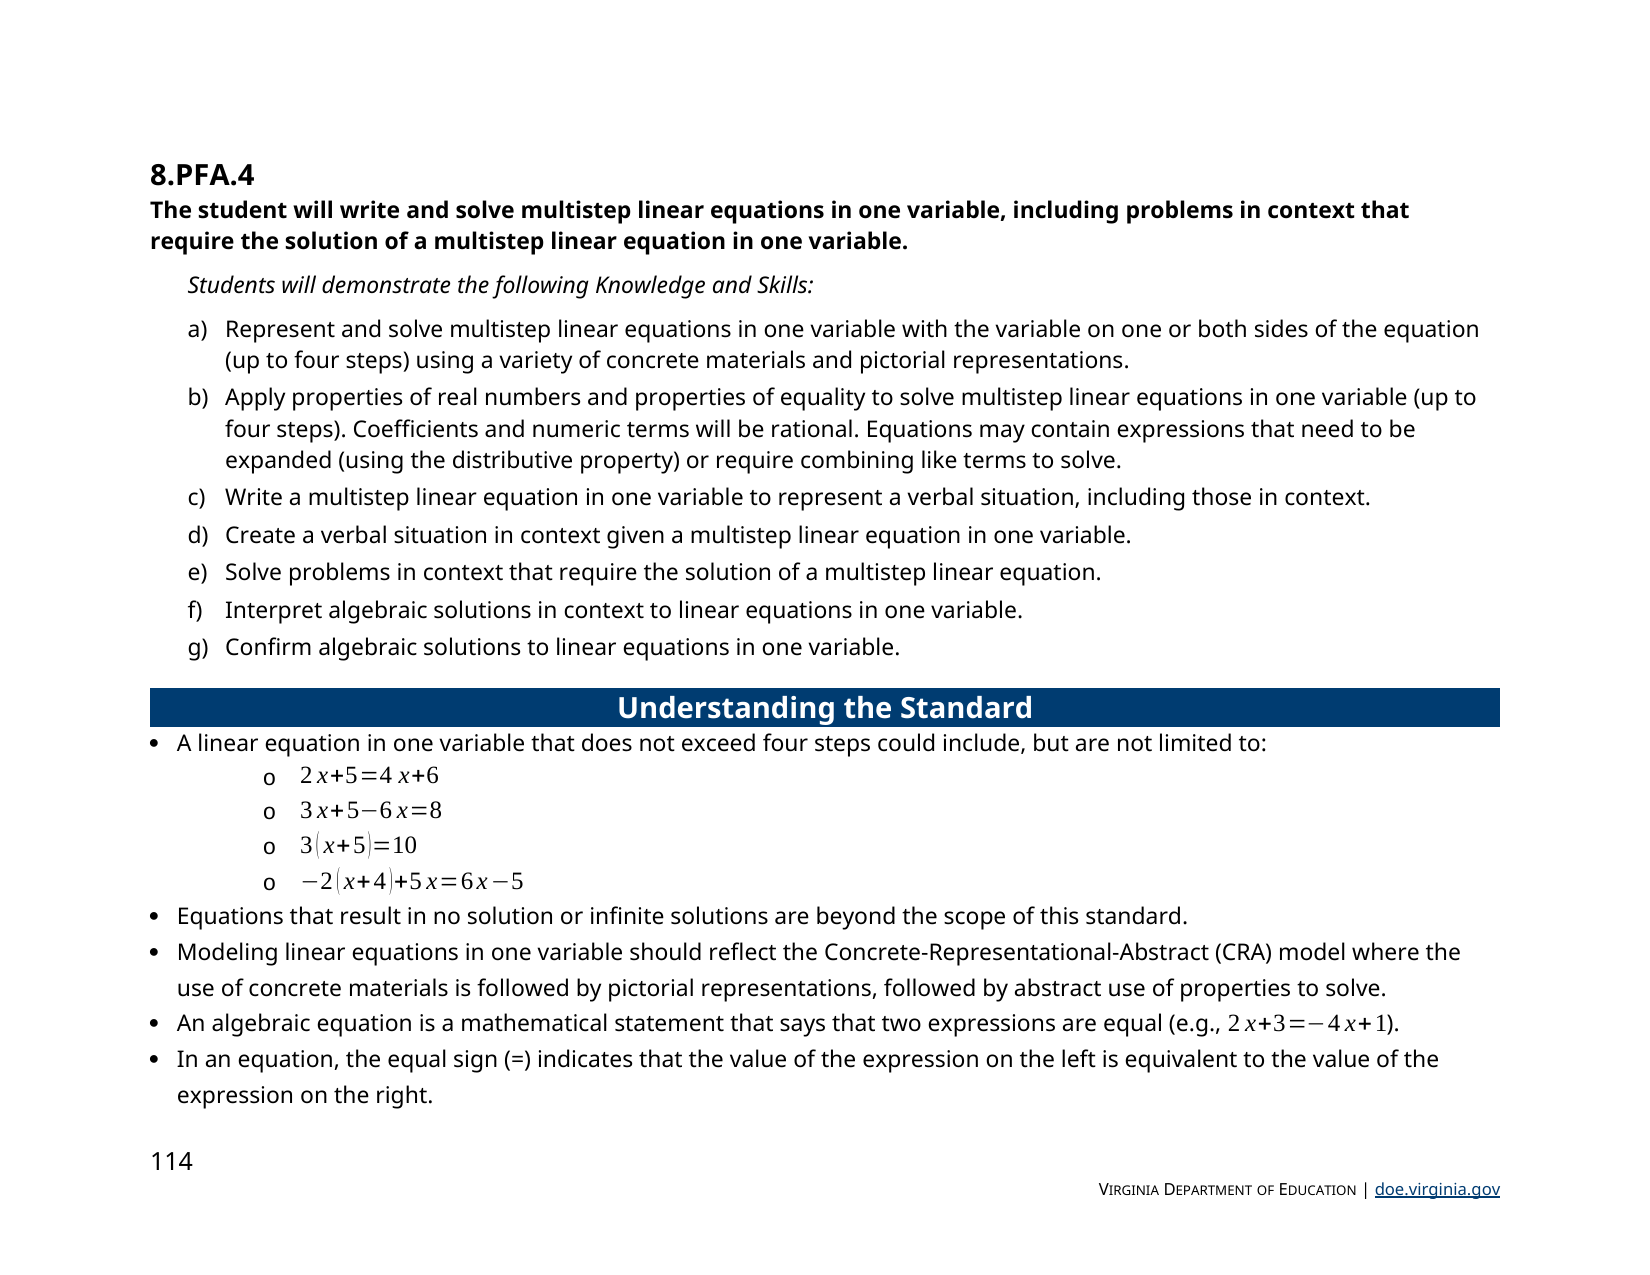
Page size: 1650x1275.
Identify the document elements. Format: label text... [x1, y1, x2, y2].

list Represent and solve multistep linear equations in one variable with the variable on one or both sides of the equation (up to four steps) using a variety of concrete materials and pictorial representations. [187, 313, 1500, 375]
text Students will demonstrate the following Knowledge and Skills: [150, 269, 1500, 300]
list Solve problems in context that require the solution of a multistep linear equation. [187, 556, 1500, 588]
list Interpret algebraic solutions in context to linear equations in one variable. [187, 594, 1500, 625]
list Equations that result in no solution or infinite solutions are beyond the scope of this standard. [150, 899, 1500, 931]
list In an equation, the equal sign (=) indicates that the value of the expression on the left is equivalent to the value of the expression on the right. [150, 1043, 1500, 1111]
list A linear equation in one variable that does not exceed four steps could include, but are not limited to: [150, 727, 1500, 758]
list Confirm algebraic solutions to linear equations in one variable. [187, 631, 1500, 663]
subtitle 8.PFA.4 [150, 154, 1500, 194]
list Modeling linear equations in one variable should reflect the Concrete-Representational-Abstract (CRA) model where the use of concrete materials is followed by pictorial representations, followed by abstract use of properties to solve. [150, 936, 1500, 1003]
list Create a verbal situation in context given a multistep linear equation in one variable. [187, 519, 1500, 550]
list Apply properties of real numbers and properties of equality to solve multistep linear equations in one variable (up to four steps). Coefficients and numeric terms will be rational. Equations may contain expressions that need to be expanded (using the distributive property) or require combining like terms to solve. [187, 381, 1500, 475]
subtitle The student will write and solve multistep linear equations in one variable, including problems in context that require the solution of a multistep linear equation in one variable. [150, 194, 1500, 256]
list Write a multistep linear equation in one variable to represent a verbal situation, including those in context. [187, 481, 1500, 513]
subtitle Understanding the Standard [150, 688, 1500, 727]
list An algebraic equation is a mathematical statement that says that two expressions are equal (e.g., ). [150, 1007, 1500, 1039]
